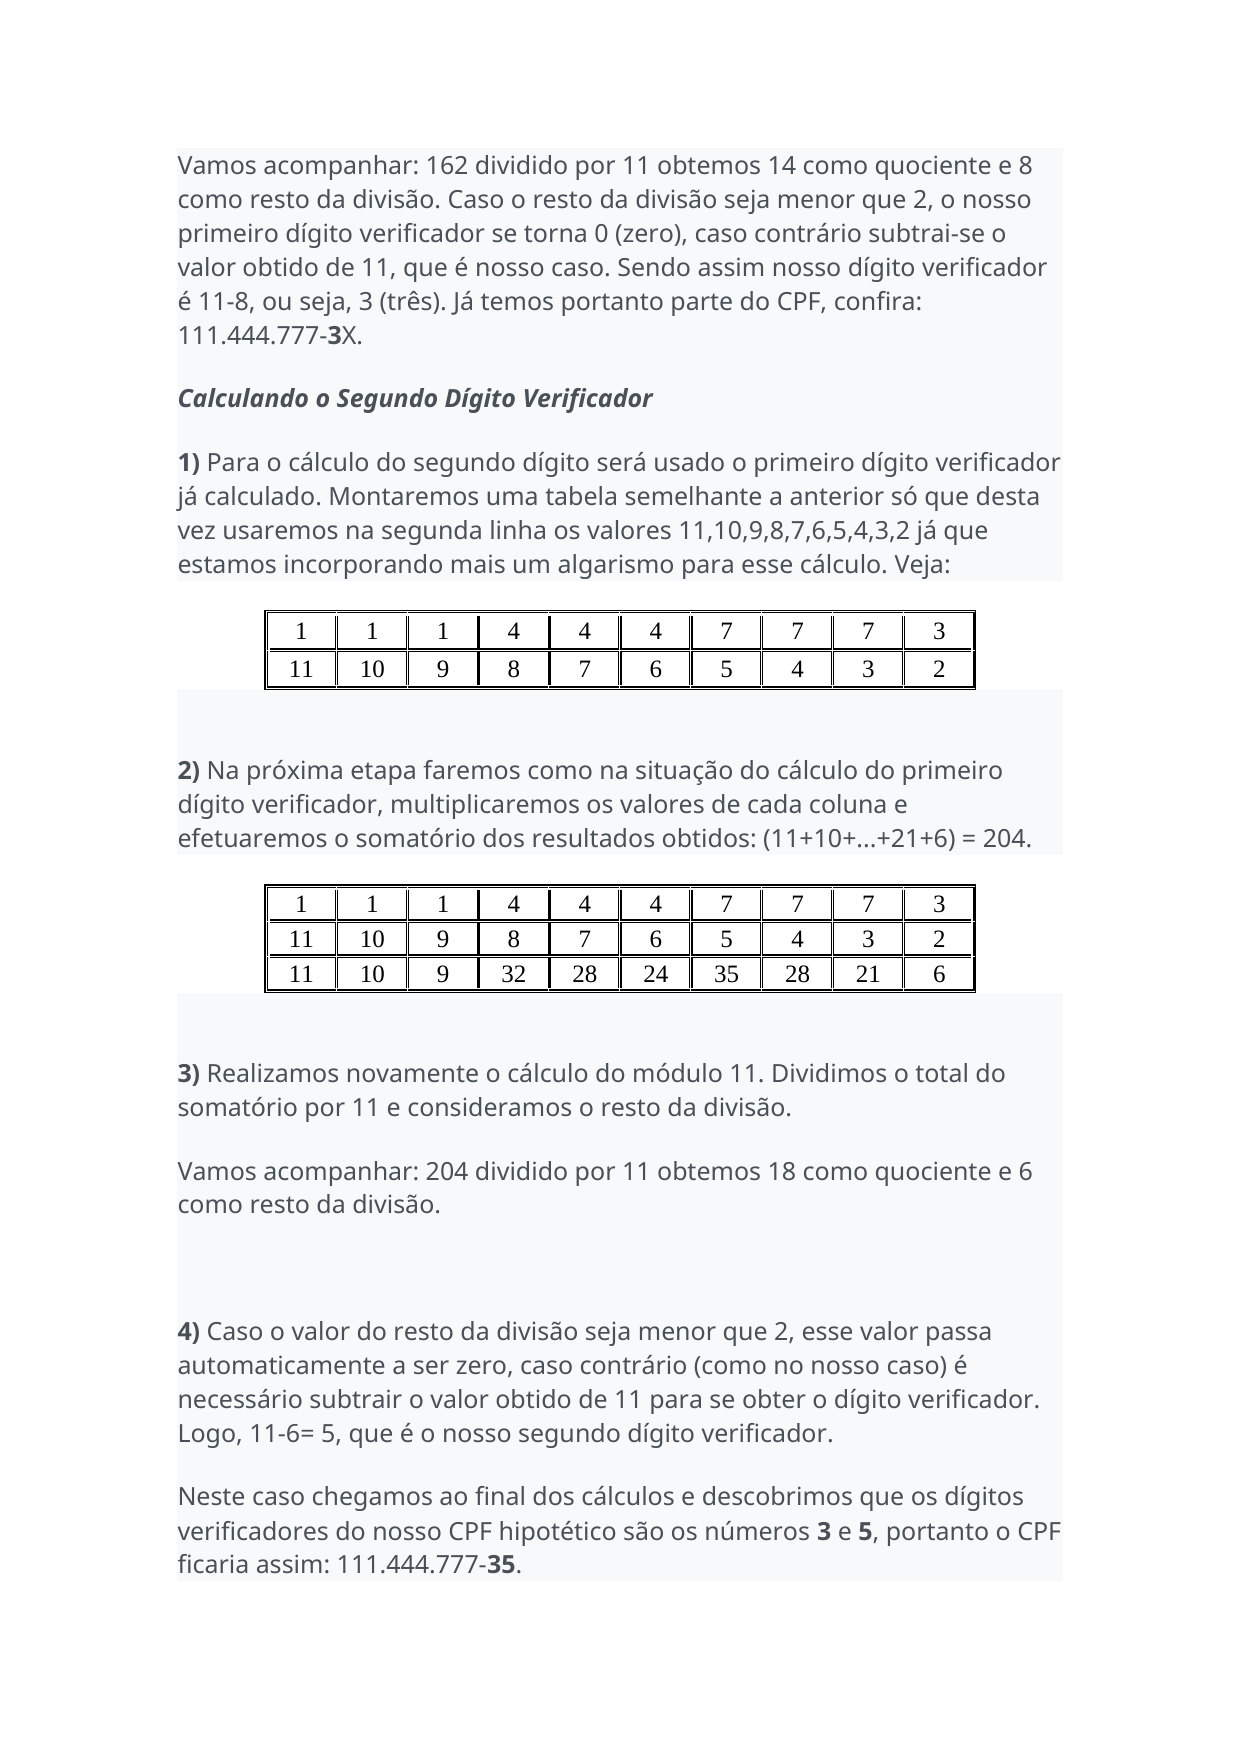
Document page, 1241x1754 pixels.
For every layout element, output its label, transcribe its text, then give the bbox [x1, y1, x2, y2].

table_cell 11 [268, 919, 335, 954]
table_header 1 [268, 613, 337, 648]
table_header 7 [833, 613, 903, 648]
table_cell 9 [409, 923, 477, 954]
table_header 1 [408, 613, 478, 648]
table_cell 24 [620, 954, 691, 989]
table_cell 3 [833, 652, 903, 686]
table_cell 3 [834, 923, 902, 954]
table_cell 6 [622, 923, 689, 954]
table_header 7 [762, 888, 833, 919]
text 1) Para o cálculo do segundo dígito será usado o primeiro dígito verificador já calculado. Montaremos uma tabela semelhante a anterior só que desta vez usaremos na segunda linha os valores 11,10,9,8,7,6,5,4,3,2 já que estamos incorporando mais um algarismo para esse cálculo. Veja: [177, 444, 1063, 581]
table_cell 11 [268, 954, 337, 989]
table_cell 4 [762, 652, 833, 686]
table_cell 7 [549, 648, 620, 686]
table_header 4 [478, 886, 549, 919]
table_cell 21 [833, 958, 903, 989]
table_cell 7 [551, 923, 618, 954]
table_cell 10 [338, 923, 406, 954]
table_cell 5 [691, 652, 762, 686]
table_cell 9 [408, 652, 478, 686]
table_cell 2 [905, 919, 974, 954]
table_cell 9 [408, 958, 478, 989]
table_header 7 [691, 613, 762, 648]
table_cell 8 [480, 923, 548, 954]
table_header 4 [549, 886, 620, 919]
table_cell 5 [693, 923, 760, 954]
table_cell 6 [620, 648, 691, 686]
text Vamos acompanhar: 162 dividido por 11 obtemos 14 como quociente e 8 como resto da divisão. Caso o resto da divisão seja menor que 2, o nosso primeiro dígito verificador se torna 0 (zero), caso contrário subtrai-se o valor obtido de 11, que é nosso caso. Sendo assim nosso dígito verificador é 11-8, ou seja, 3 (três). Já temos portanto parte do CPF, confira: 111.444.777-3X. [177, 148, 1063, 352]
table_cell 8 [478, 652, 549, 686]
table_cell 32 [478, 958, 549, 989]
table_header 7 [691, 888, 762, 919]
text Vamos acompanhar: 204 dividido por 11 obtemos 18 como quociente e 6 como resto da divisão. [177, 1153, 1063, 1221]
table_header 1 [408, 888, 478, 919]
table_cell 28 [549, 954, 620, 989]
table_header 1 [337, 888, 407, 919]
table_cell 11 [268, 648, 337, 686]
table_header 4 [620, 886, 691, 919]
table_cell 4 [763, 923, 831, 954]
table_header 1 [337, 613, 407, 648]
table_cell 6 [904, 954, 974, 989]
table_header 4 [620, 611, 691, 648]
text 2) Na próxima etapa faremos como na situação do cálculo do primeiro dígito verificador, multiplicaremos os valores de cada coluna e efetuaremos o somatório dos resultados obtidos: (11+10+...+21+6) = 204. [177, 753, 1063, 855]
table_header 7 [762, 613, 833, 648]
table_header 4 [549, 611, 620, 648]
text 3) Realizamos novamente o cálculo do módulo 11. Dividimos o total do somatório por 11 e consideramos o resto da divisão. [177, 1056, 1063, 1124]
table_cell 10 [337, 652, 407, 686]
table_cell 2 [904, 648, 974, 686]
table_header 4 [478, 611, 549, 648]
text Calculando o Segundo Dígito Verificador [177, 381, 1063, 415]
text 4) Caso o valor do resto da divisão seja menor que 2, esse valor passa automaticamente a ser zero, caso contrário (como no nosso caso) é necessário subtrair o valor obtido de 11 para se obter o dígito verificador. Logo, 11-6= 5, que é o nosso segundo dígito verificador. [177, 1314, 1063, 1450]
table_header 7 [833, 888, 903, 919]
table_header 3 [904, 888, 973, 919]
table_header 3 [904, 613, 973, 648]
table_cell 10 [337, 958, 407, 989]
text Neste caso chegamos ao final dos cálculos e descobrimos que os dígitos verificadores do nosso CPF hipotético são os números 3 e 5, portanto o CPF ficaria assim: 111.444.777-35. [177, 1479, 1063, 1581]
table_cell 28 [762, 958, 833, 989]
table_cell 35 [691, 958, 762, 989]
table_header 1 [268, 888, 337, 919]
